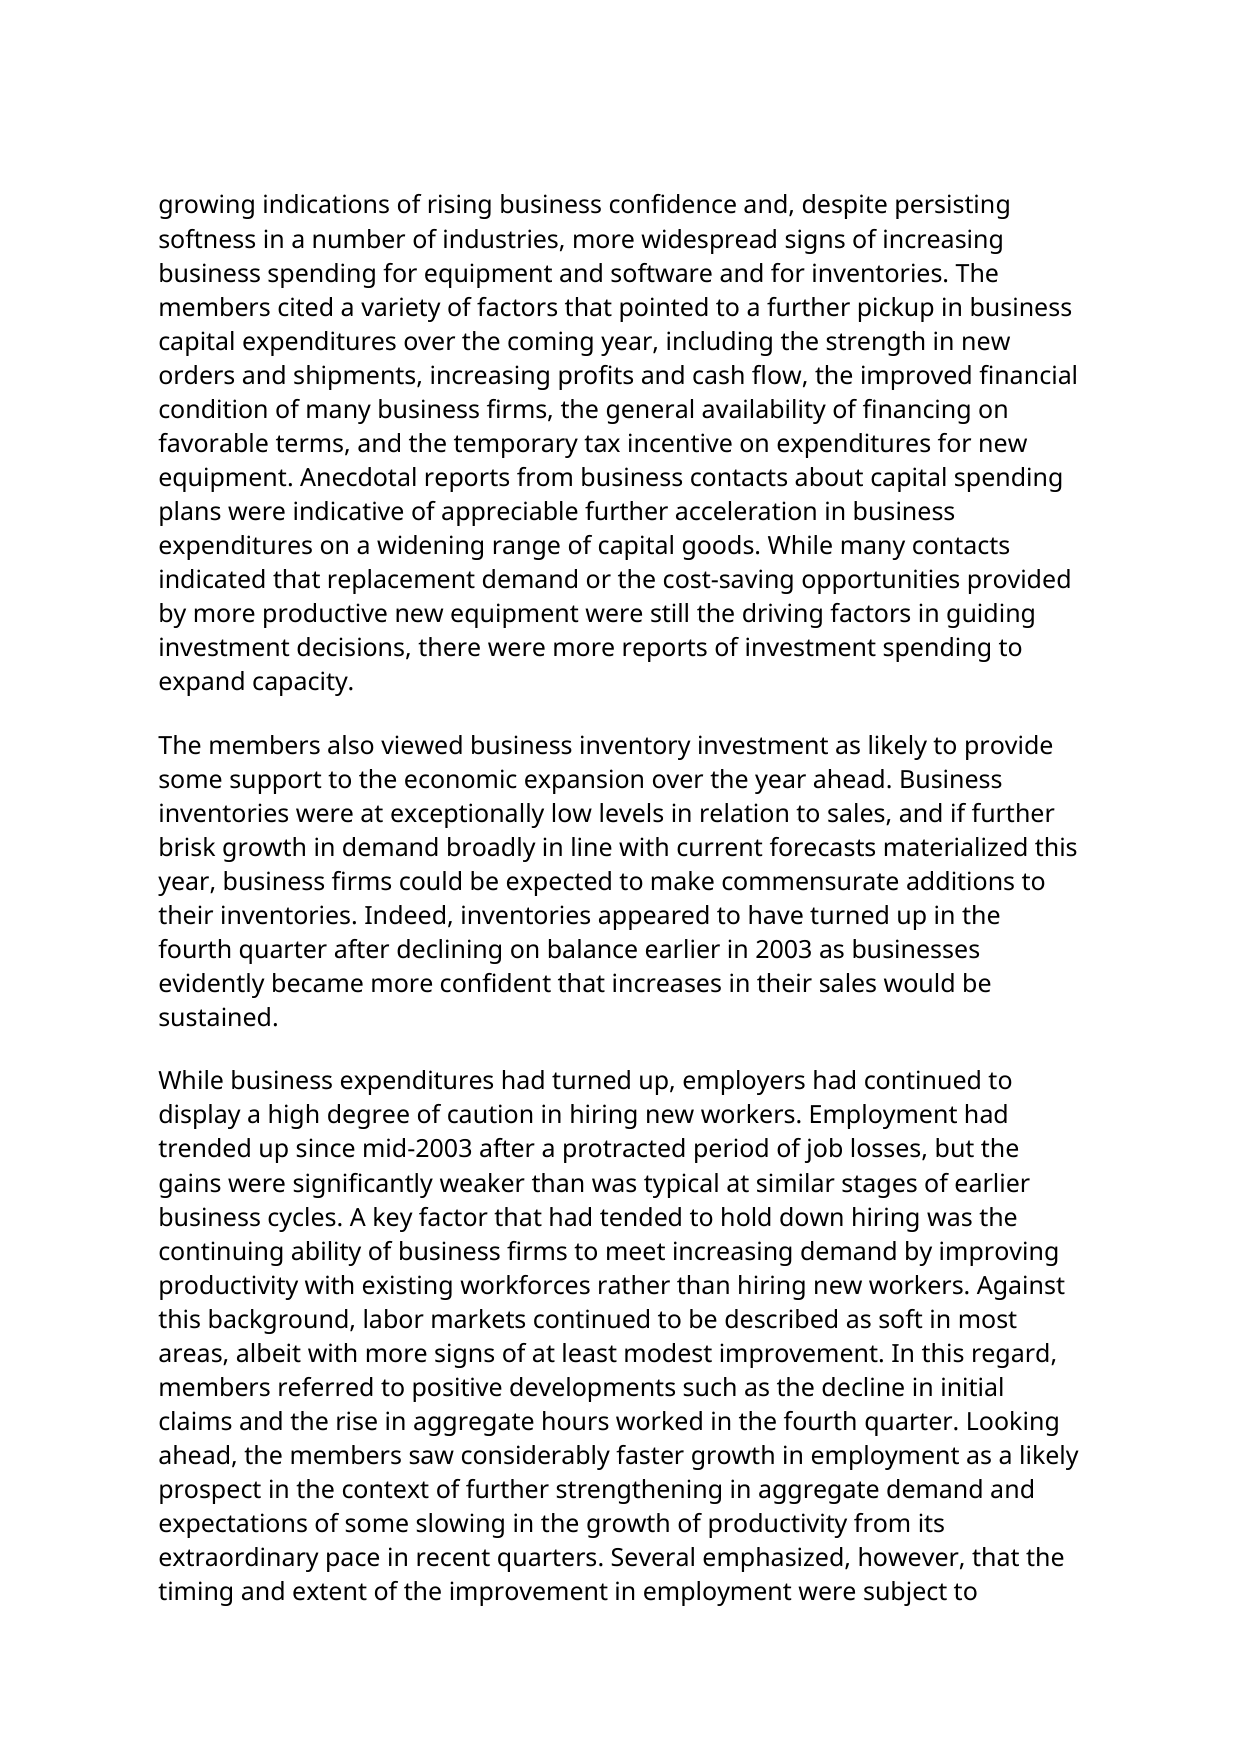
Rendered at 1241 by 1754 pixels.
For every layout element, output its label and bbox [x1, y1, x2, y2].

table_header [148, 148, 1091, 1618]
